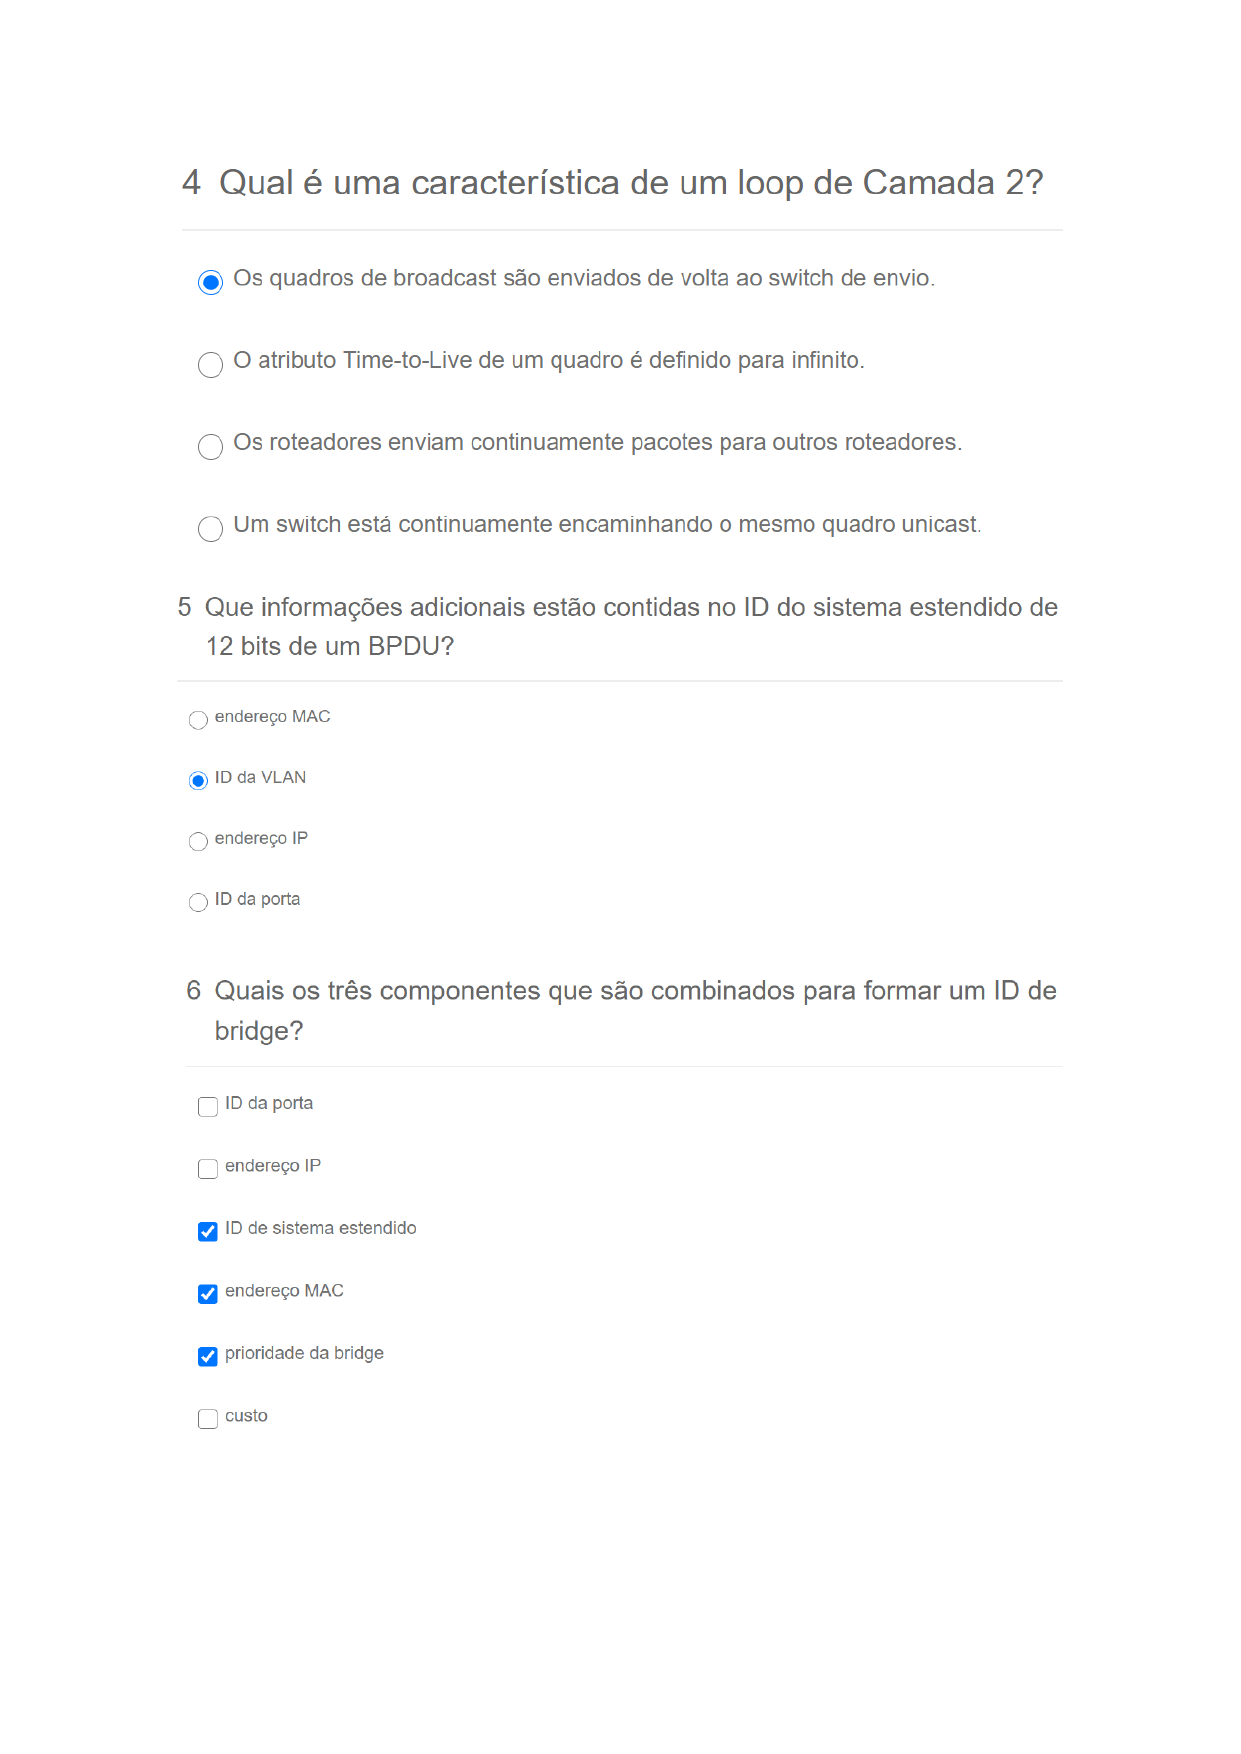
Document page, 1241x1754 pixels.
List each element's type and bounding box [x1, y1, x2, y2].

picture [177, 965, 1063, 1436]
picture [177, 581, 1063, 947]
picture [177, 147, 1063, 563]
